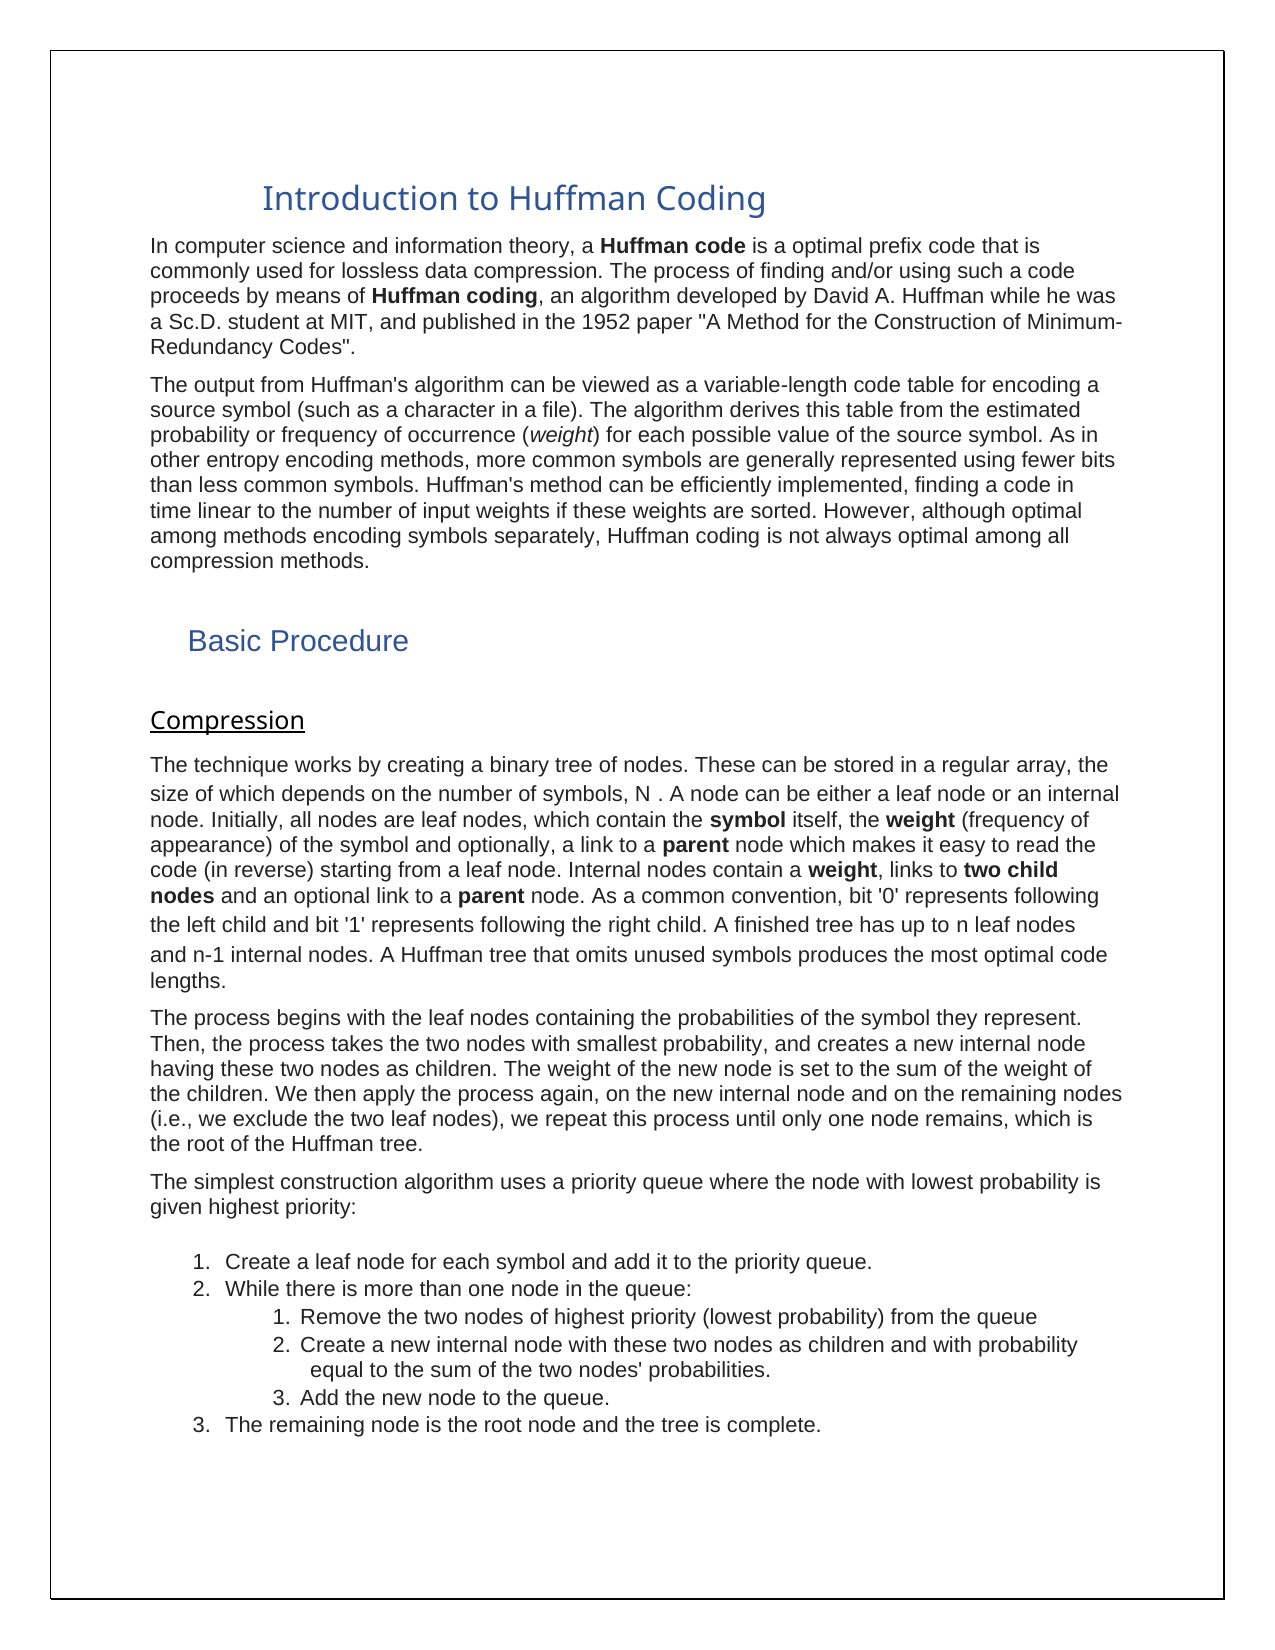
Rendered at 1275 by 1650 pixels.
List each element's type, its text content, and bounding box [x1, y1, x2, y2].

list While there is more than one node in the queue: [192, 1276, 1124, 1302]
subtitle Basic Procedure [187, 623, 1124, 658]
list Create a new internal node with these two nodes as children and with probability equal to the sum of the two nodes' probabilities. [272, 1332, 1124, 1382]
text The technique works by creating a binary tree of nodes. These can be stored in a regular array, the size of which depends on the number of symbols, N {\displaystyle n}N. A node can be either a leaf node or an internal node. Initially, all nodes are leaf nodes, which contain the symbol itself, the weight (frequency of appearance) of the symbol and optionally, a link to a parent node which makes it easy to read the code (in reverse) starting from a leaf node. Internal nodes contain a weight, links to two child nodes and an optional link to a parent node. As a common convention, bit '0' represents following the left child and bit '1' represents following the right child. A finished tree has up to {\displaystyle n}n leaf nodes and {\displaystyle n-1}n-n-1 internal nodes. A Huffman tree that omits unused symbols produces the most optimal code lengths. [150, 752, 1124, 993]
text In computer science and information theory, a Huffman code is a optimal prefix code that is commonly used for lossless data compression. The process of finding and/or using such a code proceeds by means of Huffman coding, an algorithm developed by David A. Huffman while he was a Sc.D. student at MIT, and published in the 1952 paper "A Method for the Construction of Minimum-Redundancy Codes". [150, 233, 1124, 359]
list The remaining node is the root node and the tree is complete. [192, 1412, 1124, 1438]
text The simplest construction algorithm uses a priority queue where the node with lowest probability is given highest priority: [150, 1169, 1124, 1219]
subtitle Introduction to Huffman Coding [262, 175, 1124, 220]
text The process begins with the leaf nodes containing the probabilities of the symbol they represent. Then, the process takes the two nodes with smallest probability, and creates a new internal node having these two nodes as children. The weight of the new node is set to the sum of the weight of the children. We then apply the process again, on the new internal node and on the remaining nodes (i.e., we exclude the two leaf nodes), we repeat this process until only one node remains, which is the root of the Huffman tree. [150, 1005, 1124, 1157]
list Remove the two nodes of highest priority (lowest probability) from the queue [272, 1304, 1124, 1329]
text The output from Huffman's algorithm can be viewed as a variable-length code table for encoding a source symbol (such as a character in a file). The algorithm derives this table from the estimated probability or frequency of occurrence (weight) for each possible value of the source symbol. As in other entropy encoding methods, more common symbols are generally represented using fewer bits than less common symbols. Huffman's method can be efficiently implemented, finding a code in time linear to the number of input weights if these weights are sorted. However, although optimal among methods encoding symbols separately, Huffman coding is not always optimal among all compression methods. [150, 371, 1124, 573]
subtitle Compression [150, 703, 1124, 737]
list Add the new node to the queue. [272, 1385, 1124, 1410]
list Create a leaf node for each symbol and add it to the priority queue. [192, 1249, 1124, 1274]
